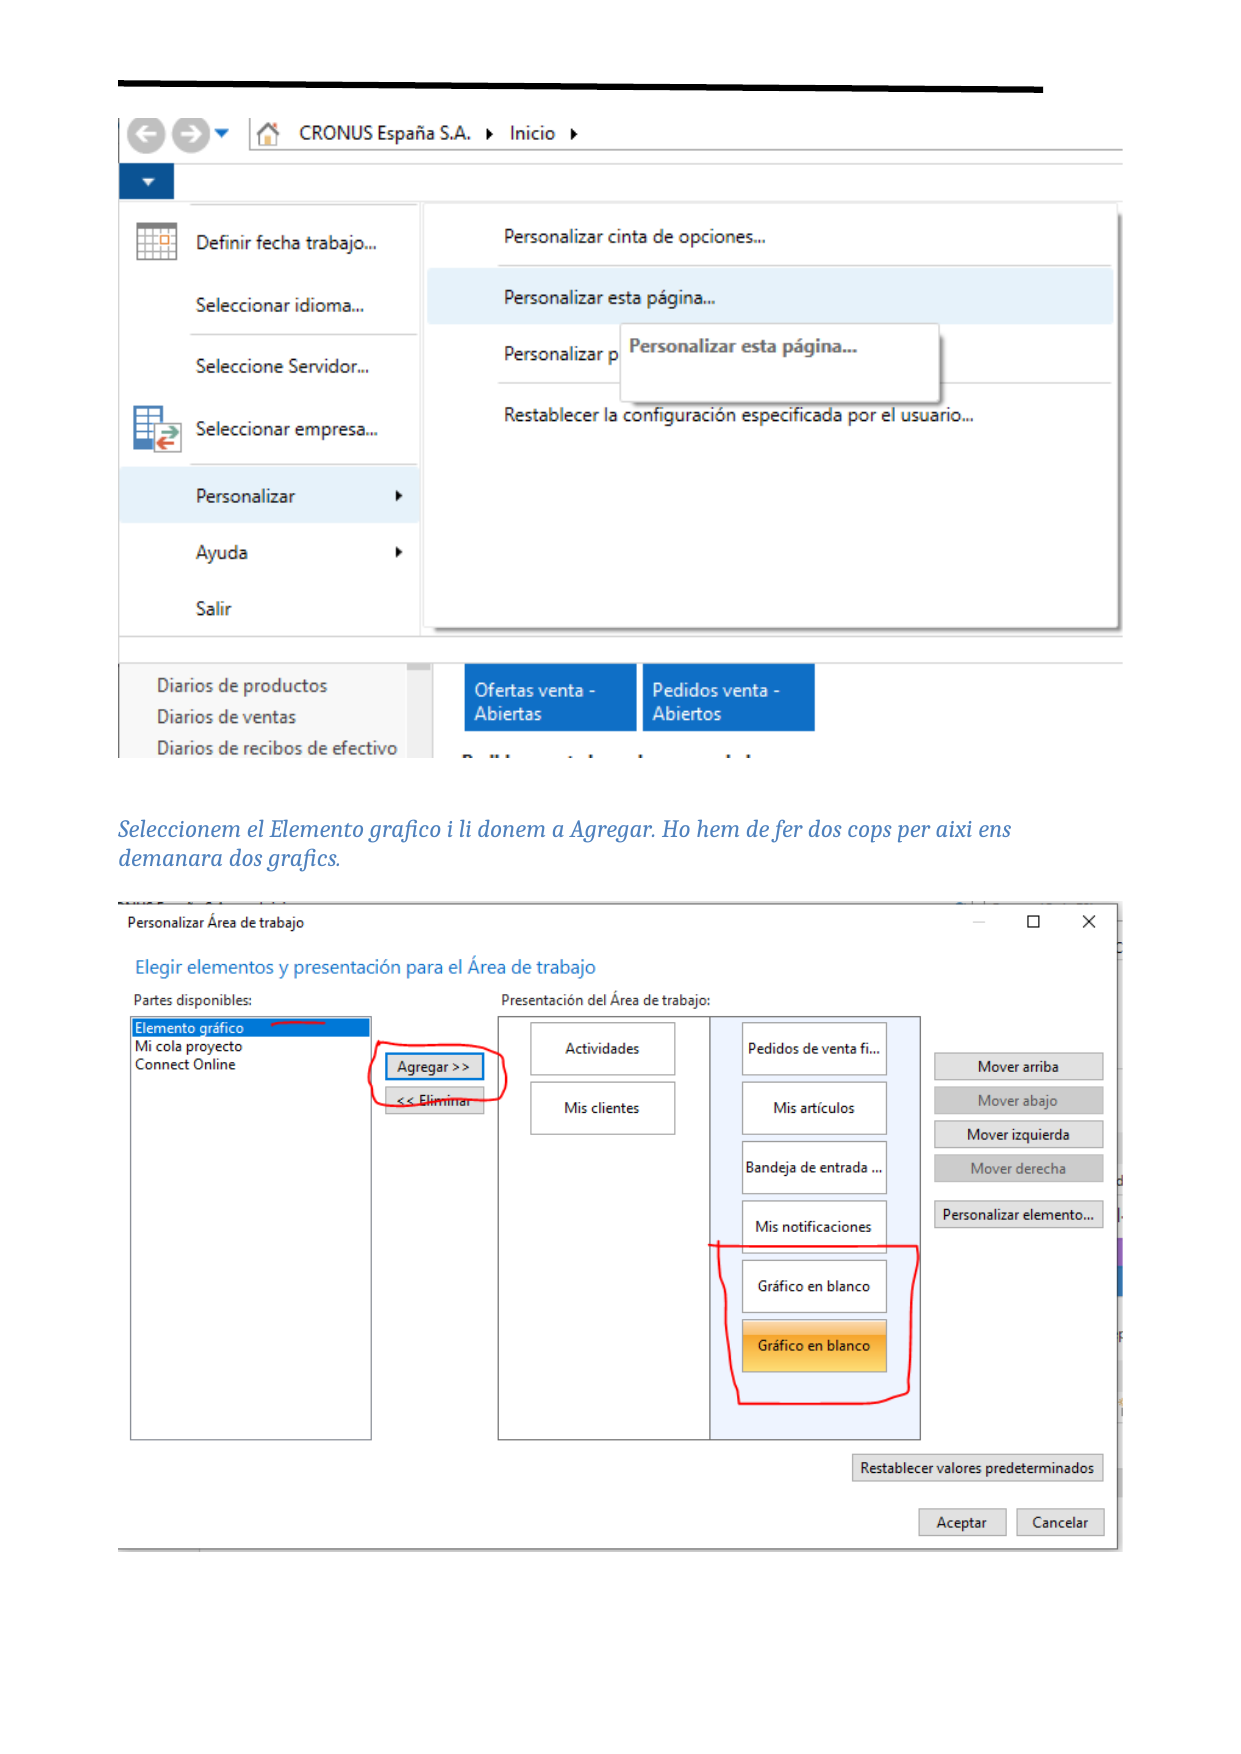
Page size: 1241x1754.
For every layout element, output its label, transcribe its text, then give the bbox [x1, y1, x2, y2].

picture [118, 118, 1123, 758]
picture [118, 901, 1123, 1552]
subtitle Seleccionem el Elemento grafico i li donem a Agregar. Ho hem de fer dos cops per aixi ens demanara dos grafics. [118, 815, 1122, 873]
